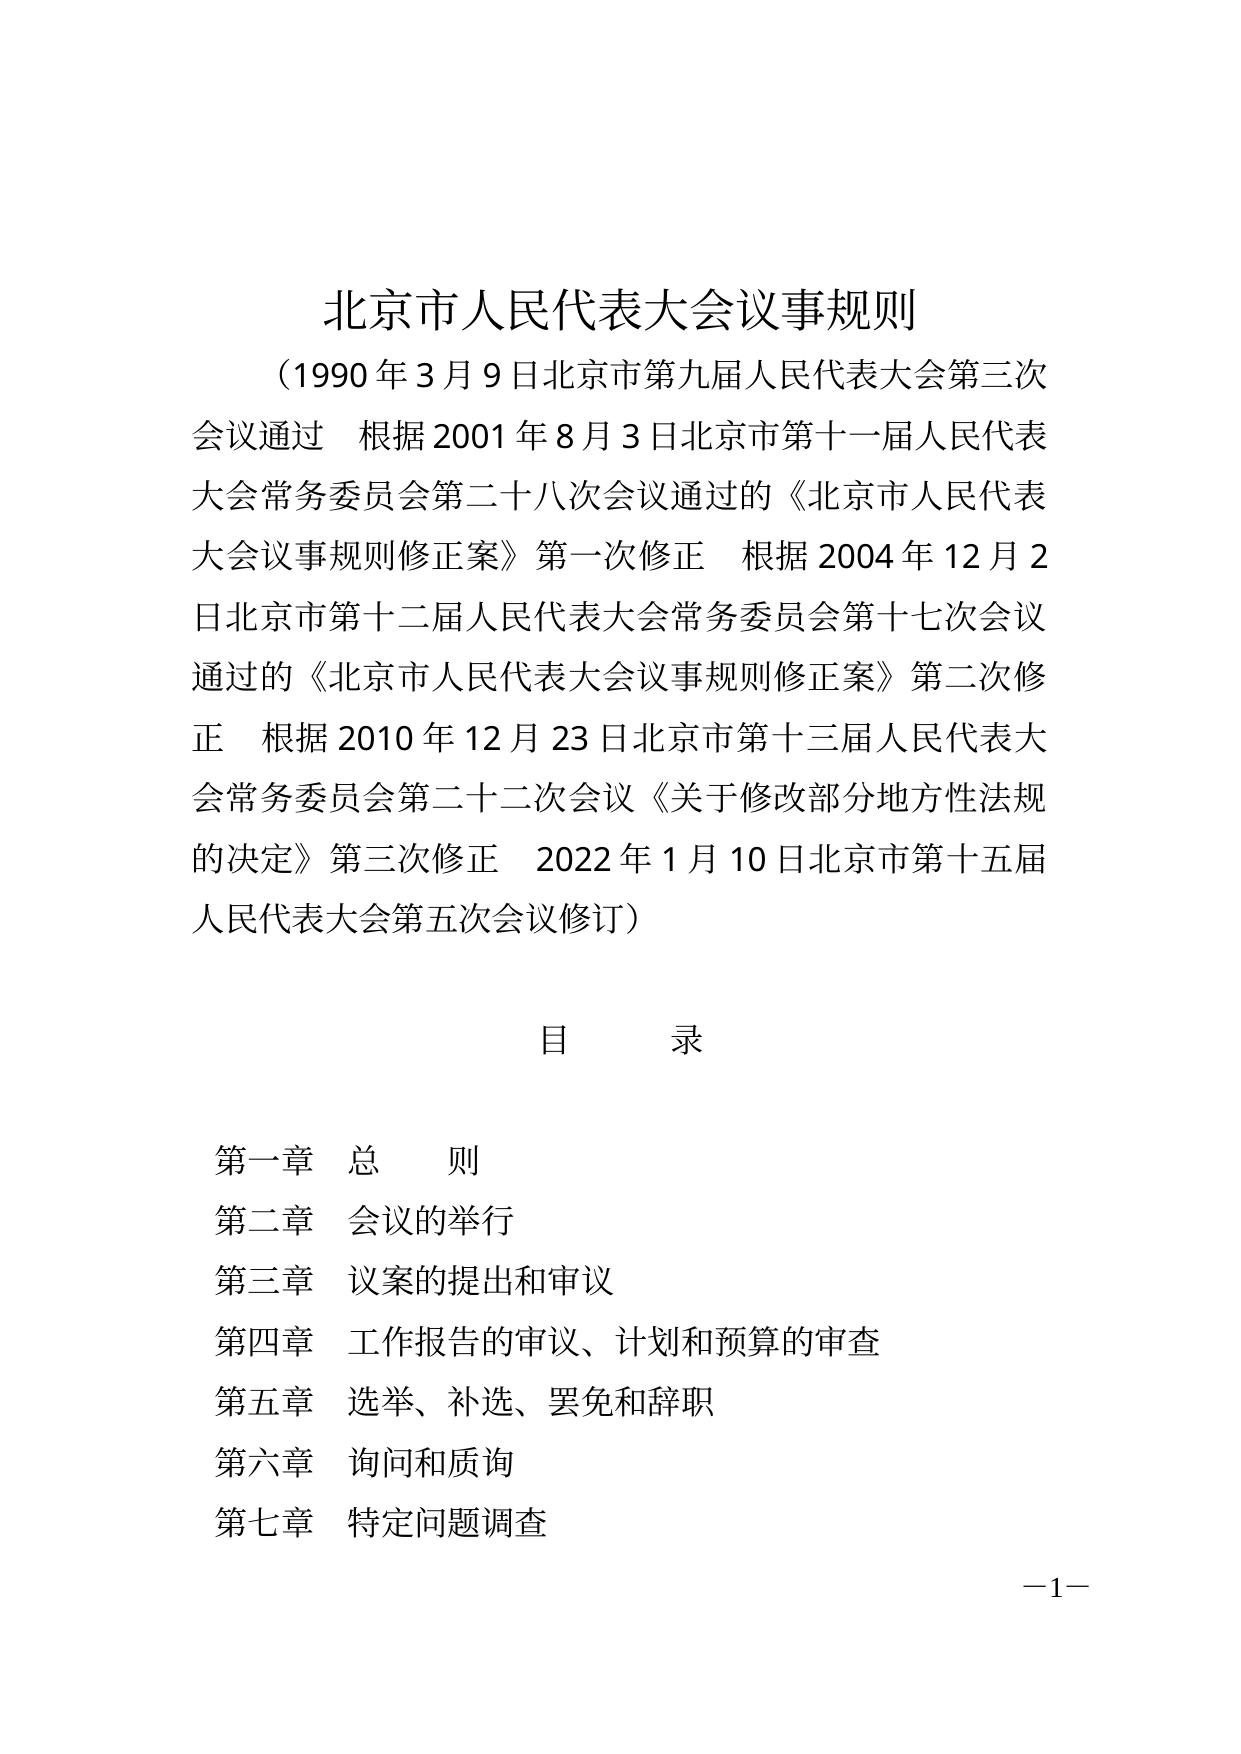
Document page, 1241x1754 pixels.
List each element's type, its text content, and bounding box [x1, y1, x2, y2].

text （1990年3月9日北京市第九届人民代表大会第三次会议通过 根据2001年8月3日北京市第十一届人民代表大会常务委员会第二十八次会议通过的《北京市人民代表大会议事规则修正案》第一次修正 根据2004年12月2日北京市第十二届人民代表大会常务委员会第十七次会议通过的《北京市人民代表大会议事规则修正案》第二次修正 根据2010年12月23日北京市第十三届人民代表大会常务委员会第二十二次会议《关于修改部分地方性法规的决定》第三次修正 2022年1月10日北京市第十五届人民代表大会第五次会议修订） [191, 339, 1049, 943]
text 第三章 议案的提出和审议 [148, 1246, 1092, 1306]
text 北京市人民代表大会议事规则 [148, 279, 1092, 339]
text 第五章 选举、补选、罢免和辞职 [148, 1366, 1092, 1427]
text 第二章 会议的举行 [148, 1185, 1092, 1246]
text 第四章 工作报告的审议、计划和预算的审查 [148, 1306, 1092, 1366]
text 第七章 特定问题调查 [148, 1487, 1092, 1548]
text 第一章 总 则 [148, 1125, 1092, 1185]
text 第六章 询问和质询 [148, 1427, 1092, 1487]
text 目 录 [148, 1004, 1092, 1064]
